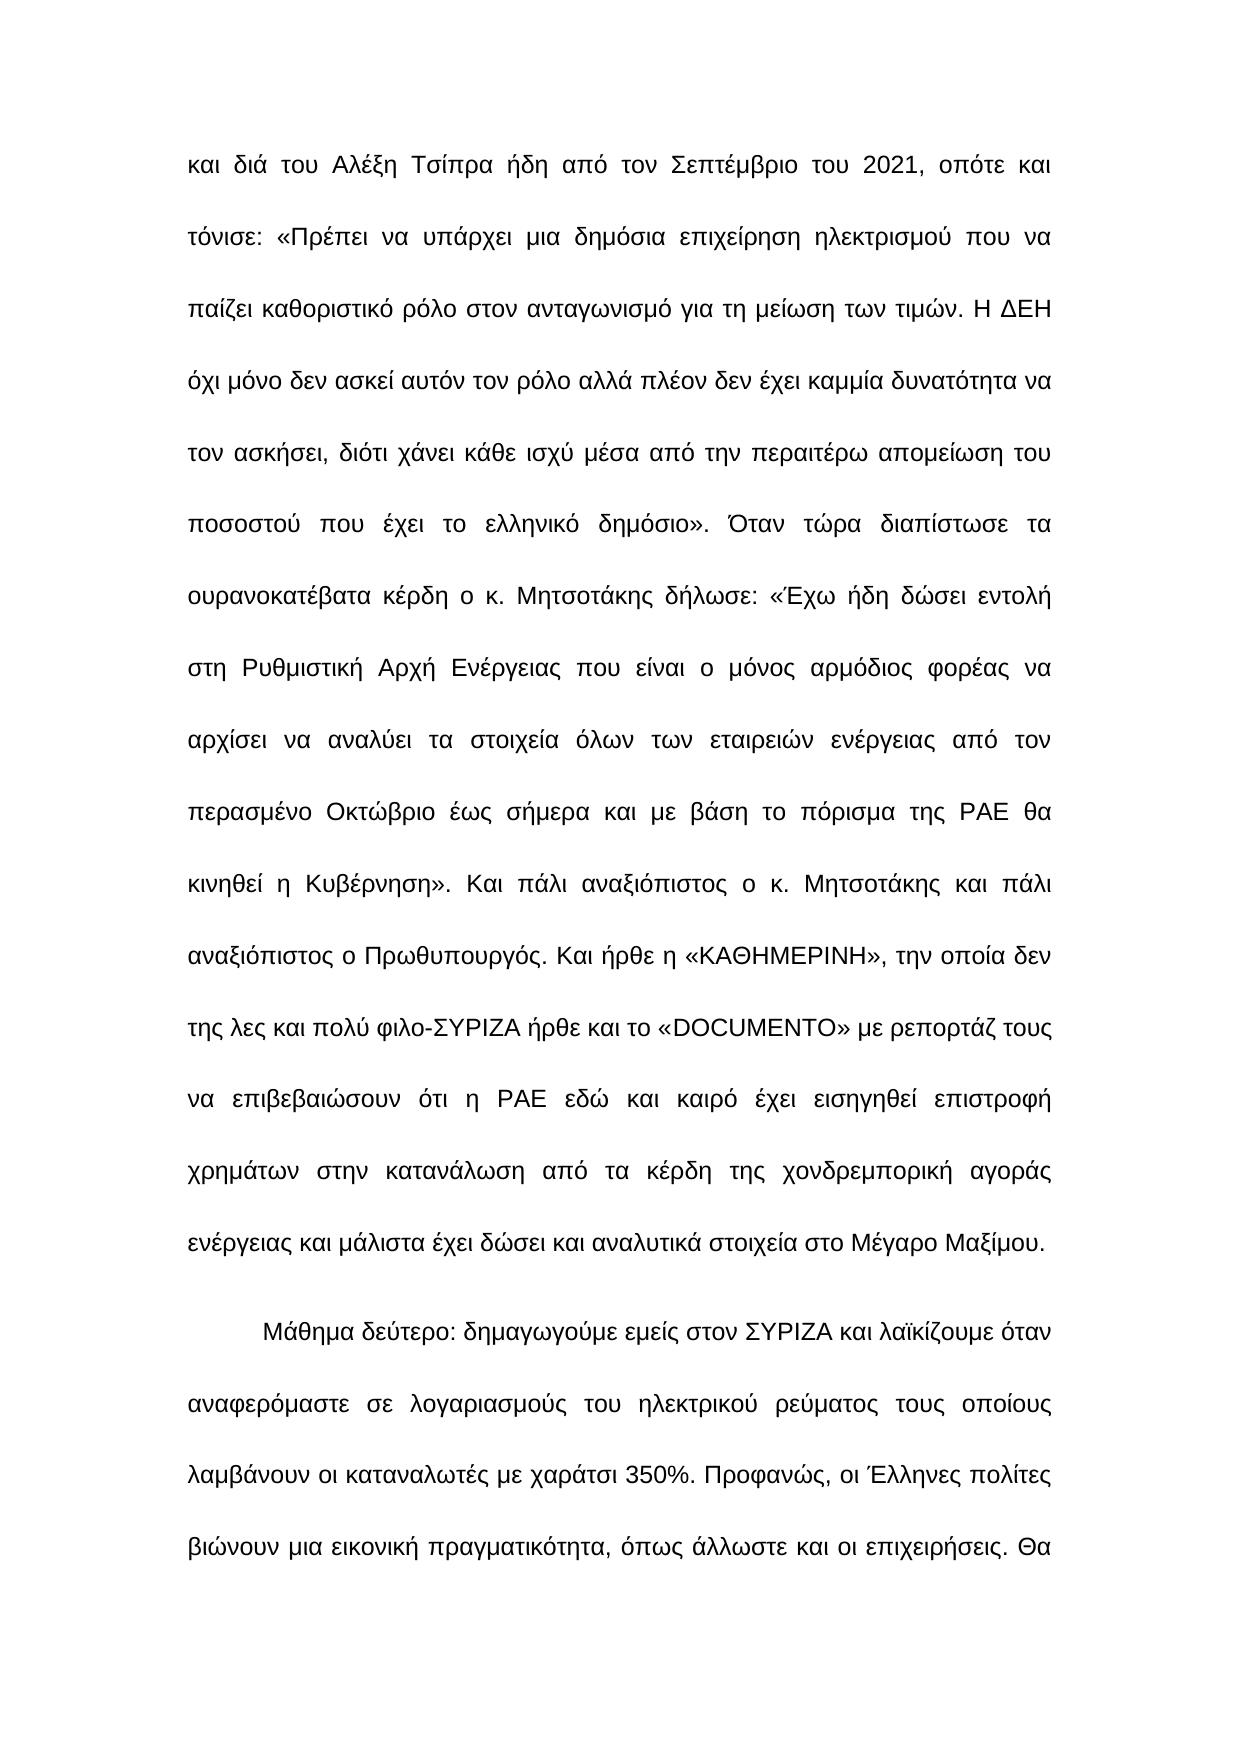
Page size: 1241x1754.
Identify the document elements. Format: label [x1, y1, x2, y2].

text [187, 150, 1053, 1257]
text [187, 1317, 1053, 1561]
